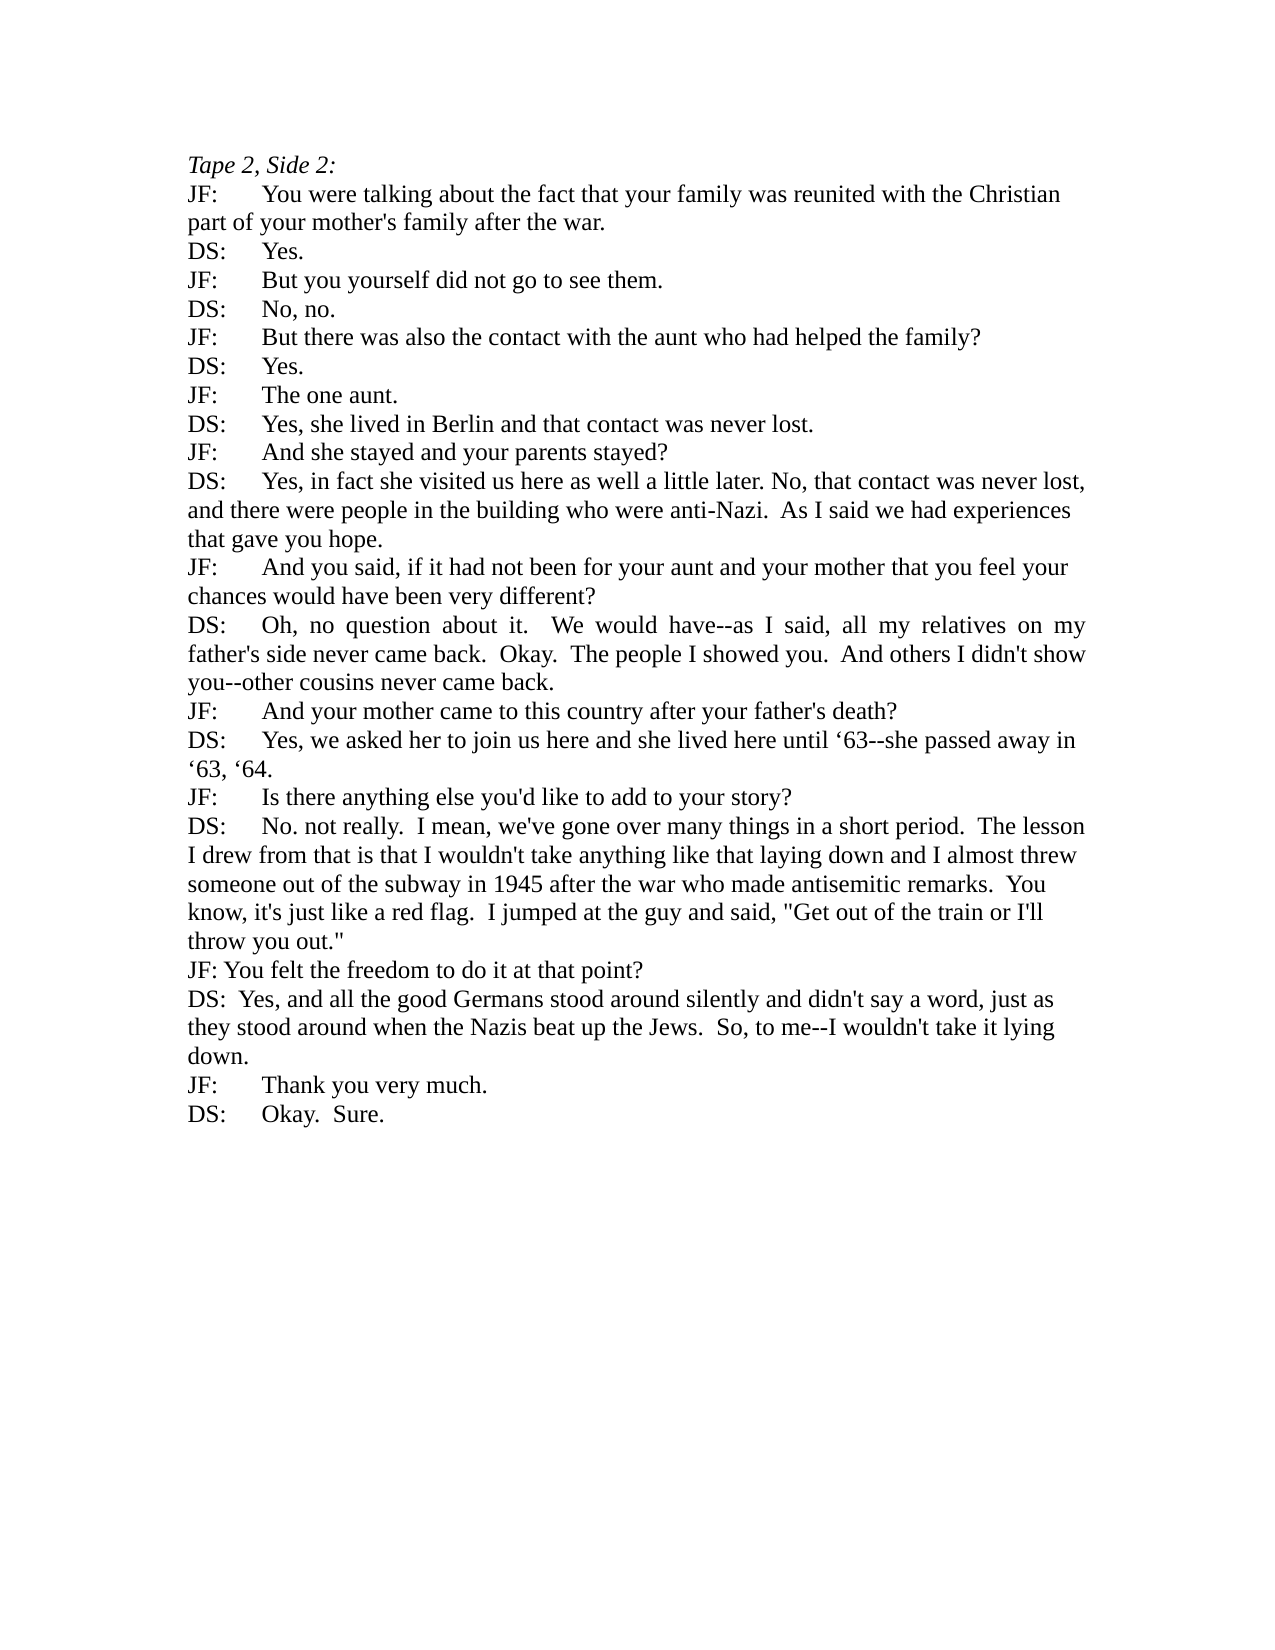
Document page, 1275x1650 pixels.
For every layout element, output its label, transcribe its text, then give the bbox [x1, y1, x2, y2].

text DS: Yes, we asked her to join us here and she lived here until ‘63--she passed away in ‘63, ‘64. [187, 725, 1087, 782]
text DS: Yes. [187, 351, 1087, 380]
text JF: But you yourself did not go to see them. [187, 265, 1087, 294]
text DS: No. not really. I mean, we've gone over many things in a short period. The lesson I drew from that is that I wouldn't take anything like that laying down and I almost threw someone out of the subway in 1945 after the war who made antisemitic remarks. You know, it's just like a red flag. I jumped at the guy and said, "Get out of the train or I'll throw you out." [187, 811, 1087, 955]
text JF: And you said, if it had not been for your aunt and your mother that you feel your chances would have been very different? [187, 552, 1087, 610]
text DS: No, no. [187, 294, 1087, 322]
text JF: Thank you very much. [187, 1070, 1087, 1099]
text Tape 2, Side 2: [187, 150, 1087, 179]
text DS: Yes, in fact she visited us here as well a little later. No, that contact was never lost, and there were people in the building who were anti-Nazi. As I said we had experiences that gave you hope. [187, 466, 1087, 552]
text JF: The one aunt. [187, 380, 1087, 409]
text DS: Oh, no question about it. We would have--as I said, all my relatives on my father's side never came back. Okay. The people I showed you. And others I didn't show you--other cousins never came back. [187, 610, 1087, 696]
text DS: Yes, and all the good Germans stood around silently and didn't say a word, just as they stood around when the Nazis beat up the Jews. So, to me--I wouldn't take it lying down. [187, 984, 1087, 1070]
text DS: Yes. [187, 236, 1087, 265]
text DS: Okay. Sure. [187, 1099, 1087, 1127]
text JF: You felt the freedom to do it at that point? [187, 955, 1087, 984]
text JF: And she stayed and your parents stayed? [187, 437, 1087, 466]
text JF: But there was also the contact with the aunt who had helped the family? [187, 322, 1087, 351]
text DS: Yes, she lived in Berlin and that contact was never lost. [187, 409, 1087, 437]
text JF: And your mother came to this country after your father's death? [187, 696, 1087, 725]
text JF: Is there anything else you'd like to add to your story? [187, 782, 1087, 811]
text JF: You were talking about the fact that your family was reunited with the Christian part of your mother's family after the war. [187, 179, 1087, 236]
